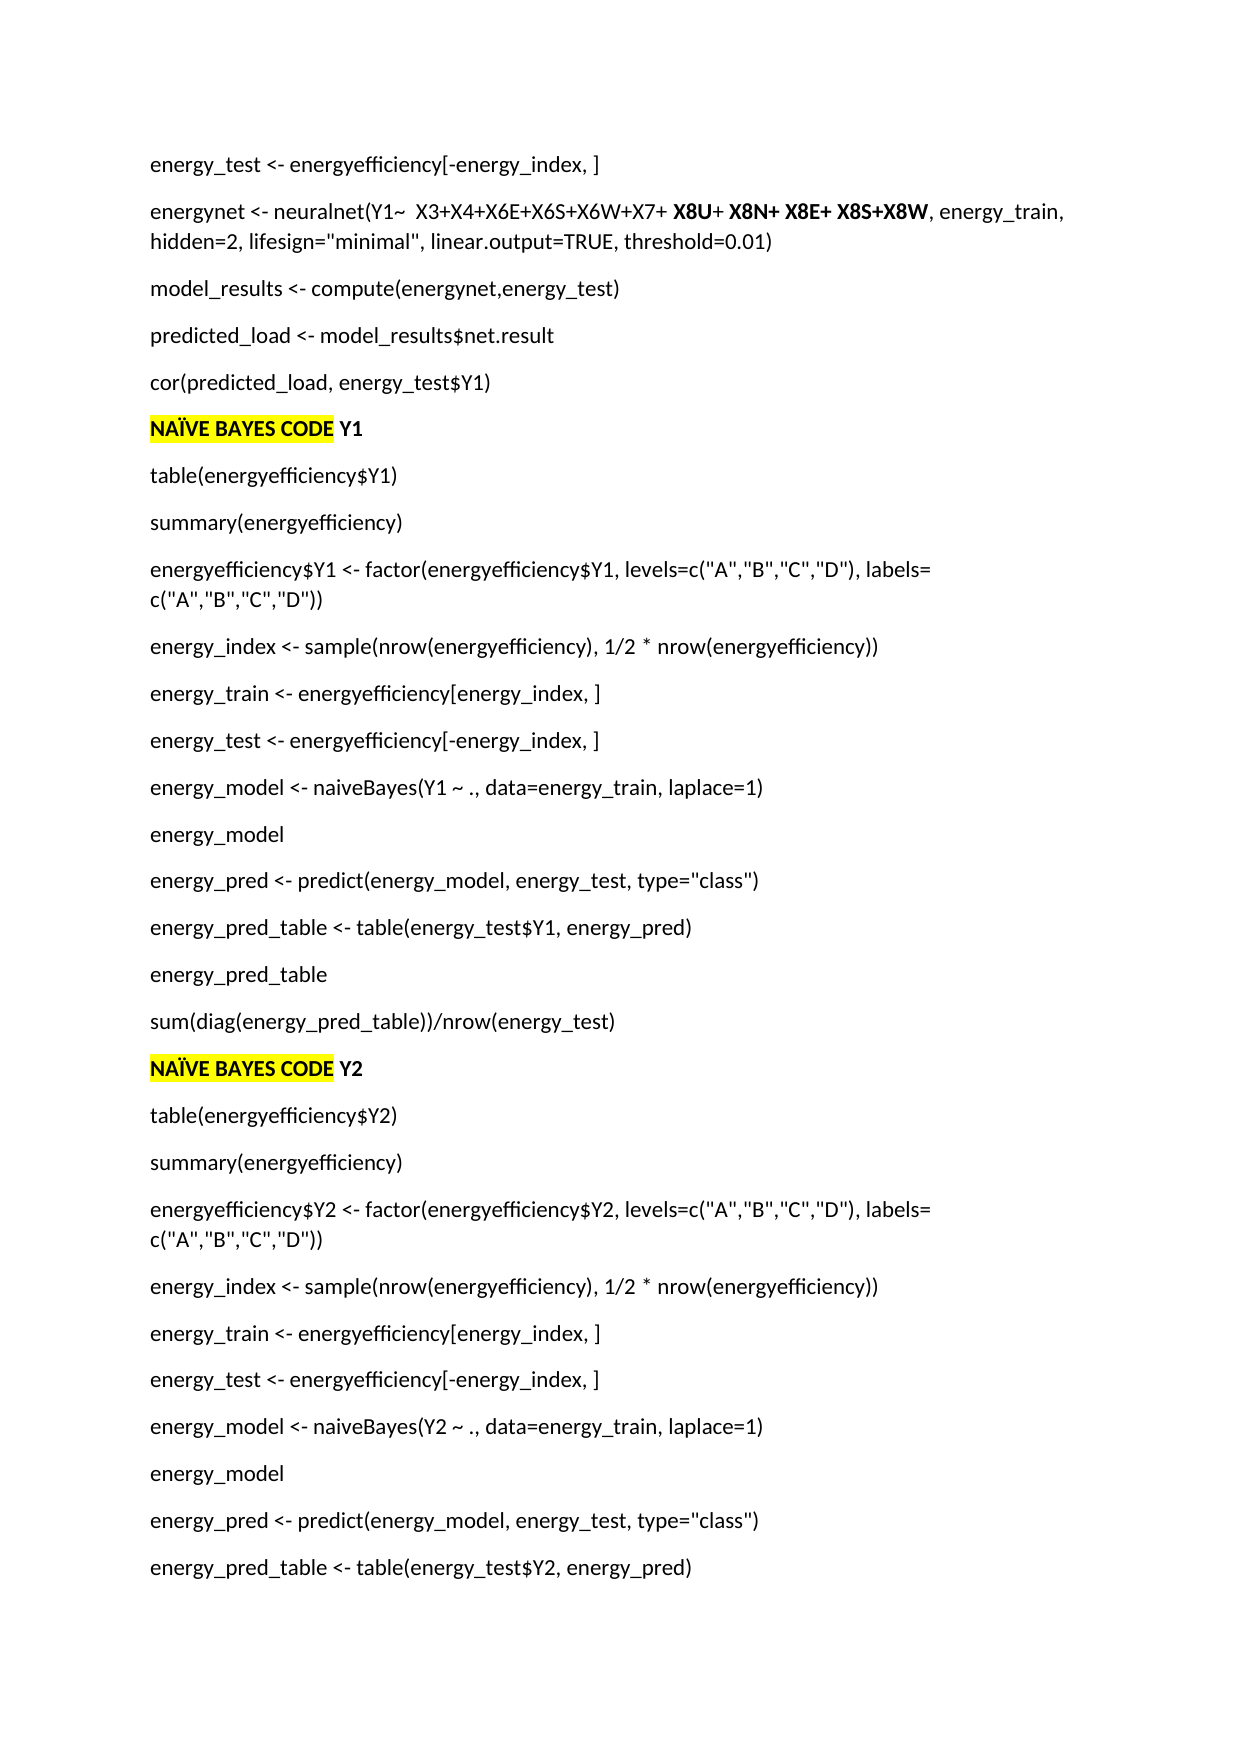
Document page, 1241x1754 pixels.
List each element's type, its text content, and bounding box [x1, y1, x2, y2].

text table(energyefficiency$Y1) [150, 461, 1090, 489]
text energy_pred <- predict(energy_model, energy_test, type="class") [150, 867, 1090, 895]
text energy_model <- naiveBayes(Y1 ~ ., data=energy_train, laplace=1) [150, 773, 1090, 801]
text energy_train <- energyefficiency[energy_index, ] [150, 679, 1090, 707]
text energy_pred_table <- table(energy_test$Y2, energy_pred) [150, 1553, 1090, 1581]
text cor(predicted_load, energy_test$Y1) [150, 368, 1090, 396]
text energynet <- neuralnet(Y1~ X3+X4+X6E+X6S+X6W+X7+ X8U+ X8N+ X8E+ X8S+X8W, energy_train, hidden=2, lifesign="minimal", linear.output=TRUE, threshold=0.01) [150, 197, 1090, 255]
text energy_model <- naiveBayes(Y2 ~ ., data=energy_train, laplace=1) [150, 1412, 1090, 1441]
text sum(diag(energy_pred_table))/nrow(energy_test) [150, 1007, 1090, 1035]
text predicted_load <- model_results$net.result [150, 321, 1090, 349]
text energy_model [150, 820, 1090, 848]
text energy_train <- energyefficiency[energy_index, ] [150, 1319, 1090, 1347]
text model_results <- compute(energynet,energy_test) [150, 274, 1090, 302]
text NAÏVE BAYES CODE Y1 [150, 414, 1090, 443]
text summary(energyefficiency) [150, 1148, 1090, 1176]
text energy_index <- sample(nrow(energyefficiency), 1/2 * nrow(energyefficiency)) [150, 1272, 1090, 1300]
text summary(energyefficiency) [150, 508, 1090, 536]
text energyefficiency$Y1 <- factor(energyefficiency$Y1, levels=c("A","B","C","D"), labels= c("A","B","C","D")) [150, 555, 1090, 613]
text energy_test <- energyefficiency[-energy_index, ] [150, 1366, 1090, 1394]
text energy_pred_table <- table(energy_test$Y1, energy_pred) [150, 913, 1090, 942]
text energy_test <- energyefficiency[-energy_index, ] [150, 726, 1090, 754]
text energy_index <- sample(nrow(energyefficiency), 1/2 * nrow(energyefficiency)) [150, 632, 1090, 660]
text energy_test <- energyefficiency[-energy_index, ] [150, 150, 1090, 178]
text energy_model [150, 1459, 1090, 1487]
text energy_pred_table [150, 960, 1090, 988]
text energyefficiency$Y2 <- factor(energyefficiency$Y2, levels=c("A","B","C","D"), labels= c("A","B","C","D")) [150, 1195, 1090, 1253]
text energy_pred <- predict(energy_model, energy_test, type="class") [150, 1506, 1090, 1534]
text table(energyefficiency$Y2) [150, 1101, 1090, 1129]
text NAÏVE BAYES CODE Y2 [334, 1054, 1090, 1082]
